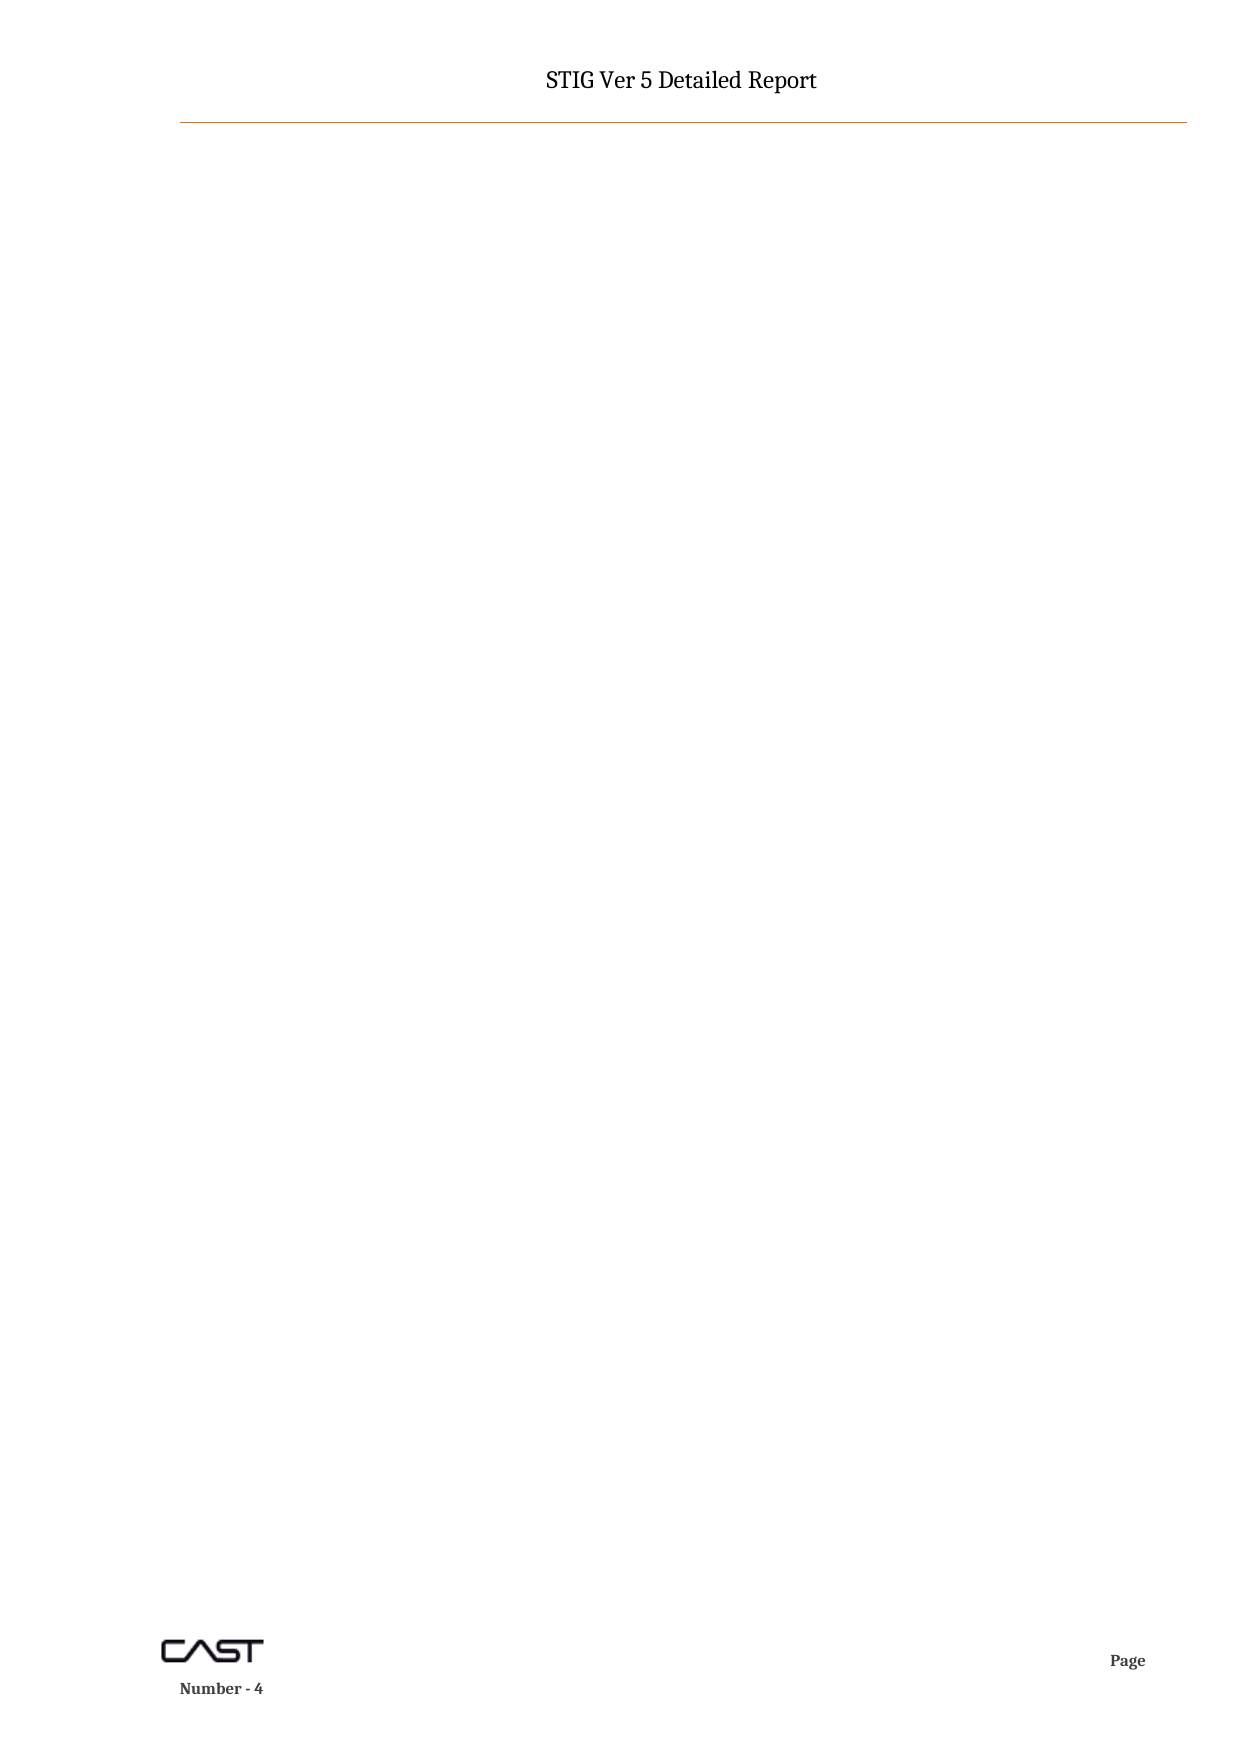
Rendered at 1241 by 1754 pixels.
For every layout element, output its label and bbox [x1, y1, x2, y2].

picture [150, 1628, 274, 1673]
